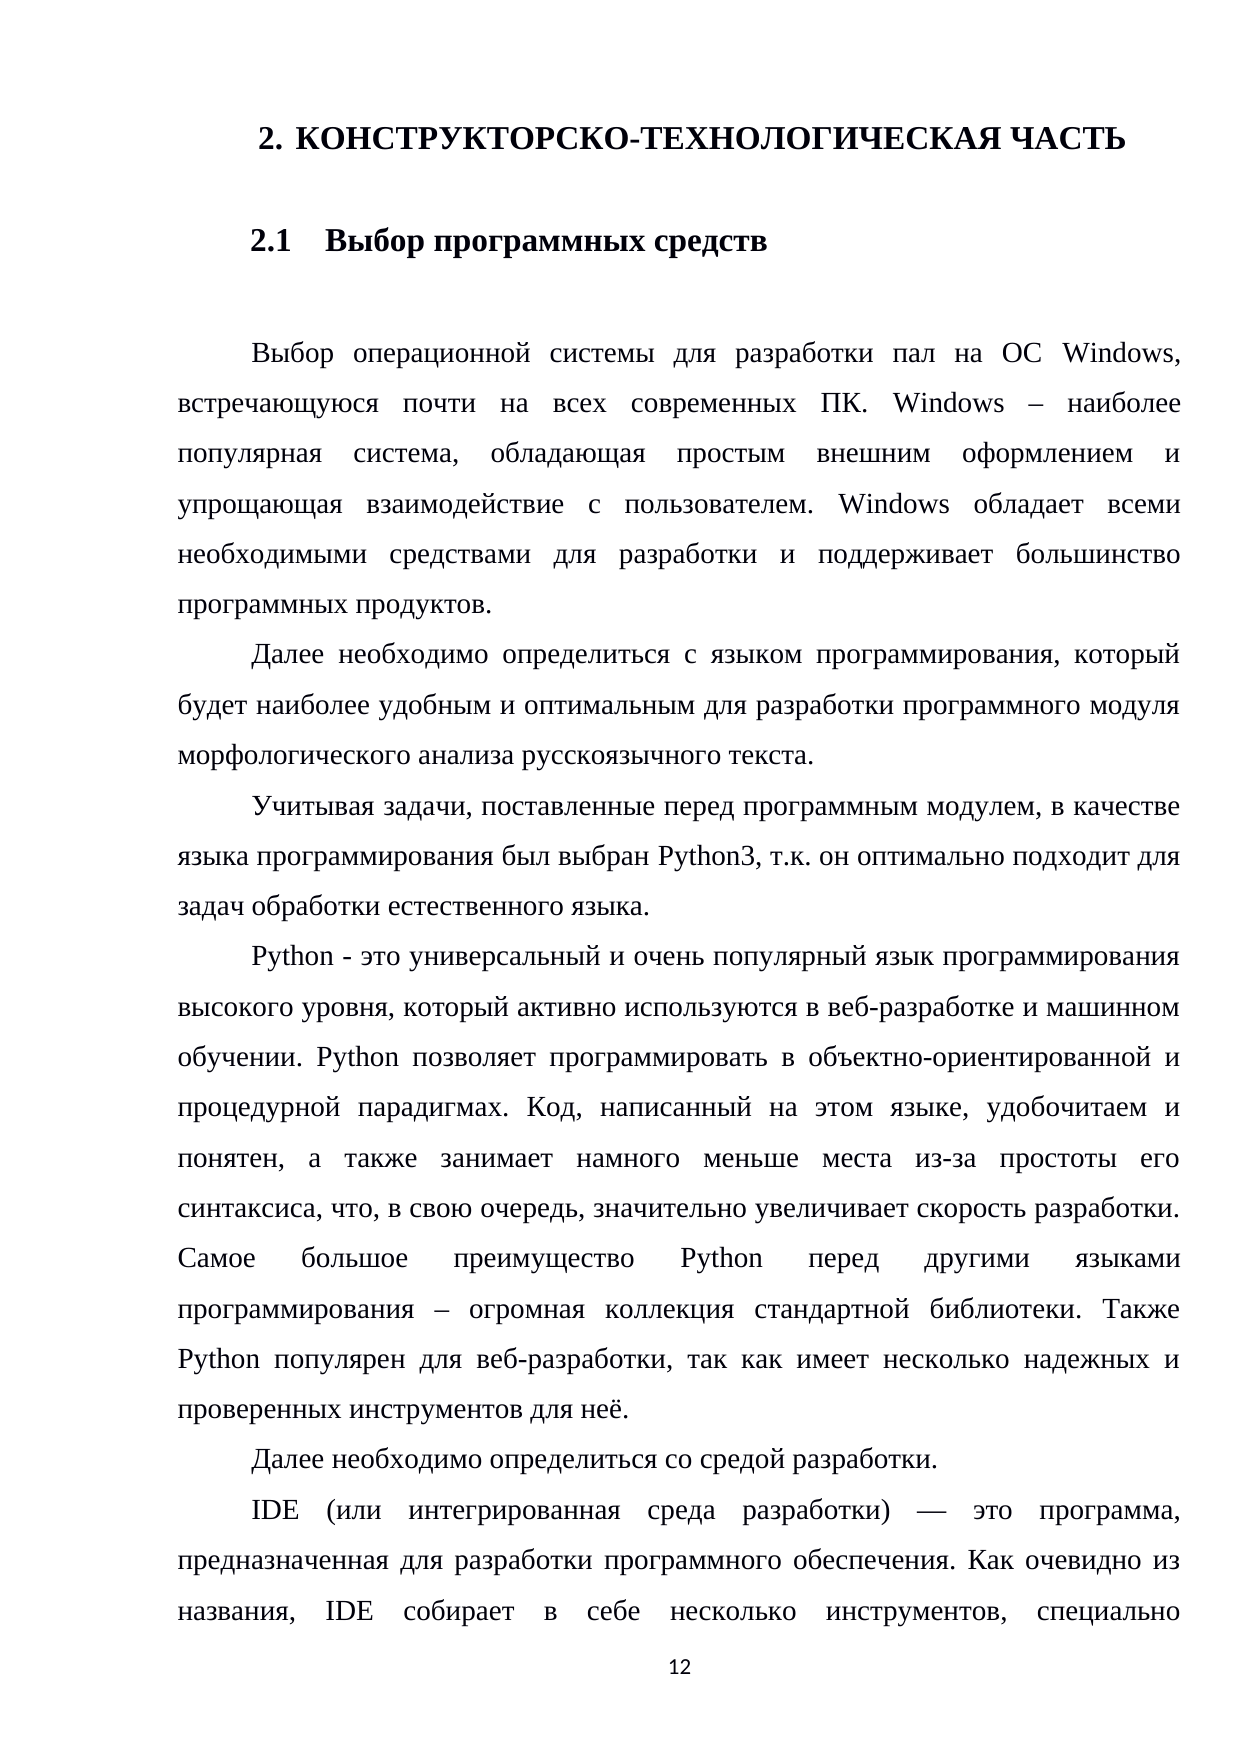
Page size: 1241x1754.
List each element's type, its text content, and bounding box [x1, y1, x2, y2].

text Далее необходимо определиться с языком программирования, который будет наиболее удобным и оптимальным для разработки программного модуля морфологического анализа русскоязычного текста. [177, 637, 1181, 771]
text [177, 1492, 1181, 1626]
subtitle Выбор программных средств [250, 220, 1181, 258]
text Выбор операционной системы для разработки пал на ОС Windows, встречающуюся почти на всех современных ПК. Windows – наиболее популярная система, обладающая простым внешним оформлением и упрощающая взаимодействие с пользователем. Windows обладает всеми необходимыми средствами для разработки и поддерживает большинство программных продуктов. [177, 335, 1181, 620]
text Python - это универсальный и очень популярный язык программирования высокого уровня, который активно используются в веб-разработке и машинном обучении. Python позволяет программировать в объектно-ориентированной и процедурной парадигмах. Код, написанный на этом языке, удобочитаем и понятен, а также занимает намного меньше места из-за простоты его синтаксиса, что, в свою очередь, значительно увеличивает скорость разработки. Самое большое преимущество Python перед другими языками программирования – огромная коллекция стандартной библиотеки. Также Python популярен для веб-разработки, так как имеет несколько надежных и проверенных инструментов для неё. [177, 938, 1181, 1425]
text Далее необходимо определиться со средой разработки. [177, 1442, 1181, 1475]
subtitle КОНСТРУКТОРСКО-ТЕХНОЛОГИЧЕСКАЯ ЧАСТЬ [258, 118, 1181, 156]
text Учитывая задачи, поставленные перед программным модулем, в качестве языка программирования был выбран Python3, т.к. он оптимально подходит для задач обработки естественного языка. [177, 788, 1181, 922]
